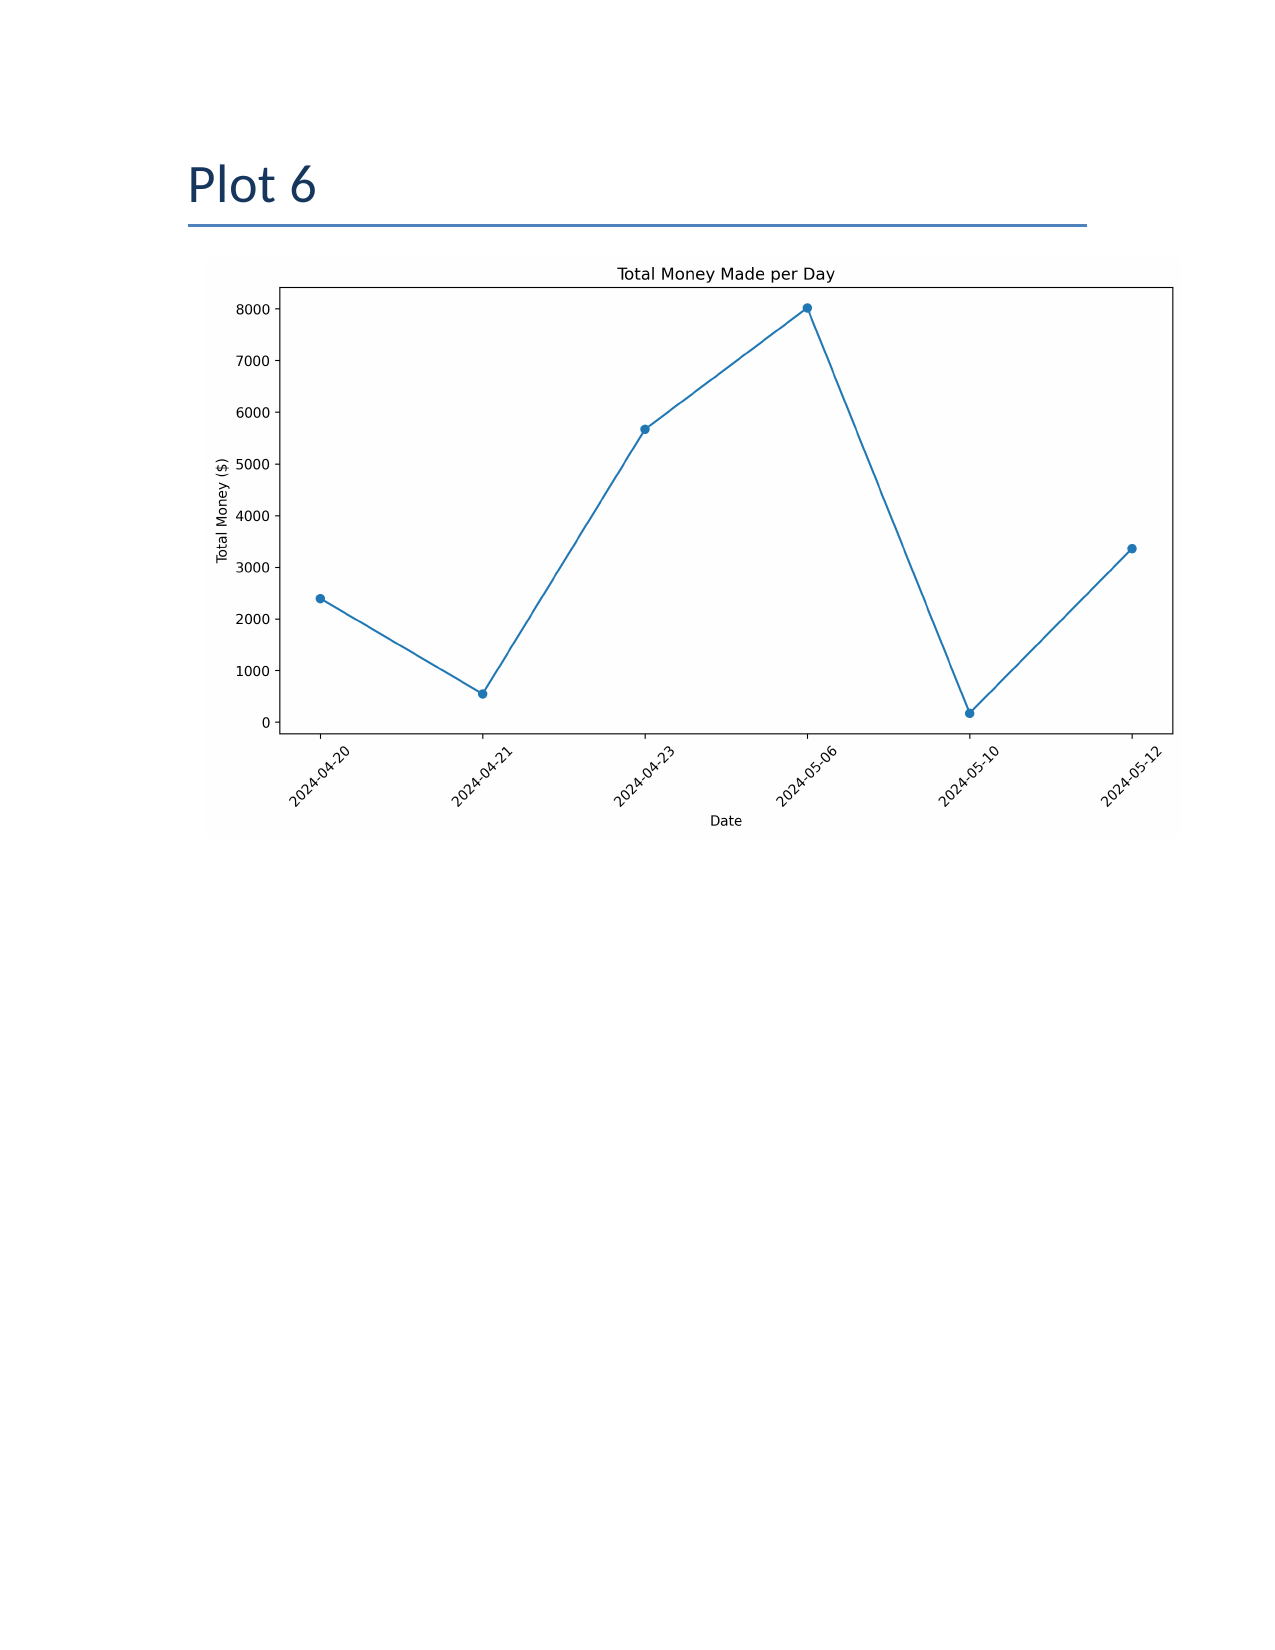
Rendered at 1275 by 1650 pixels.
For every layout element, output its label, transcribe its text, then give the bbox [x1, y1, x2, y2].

title Plot 6 [187, 150, 1087, 227]
picture [206, 257, 1182, 838]
